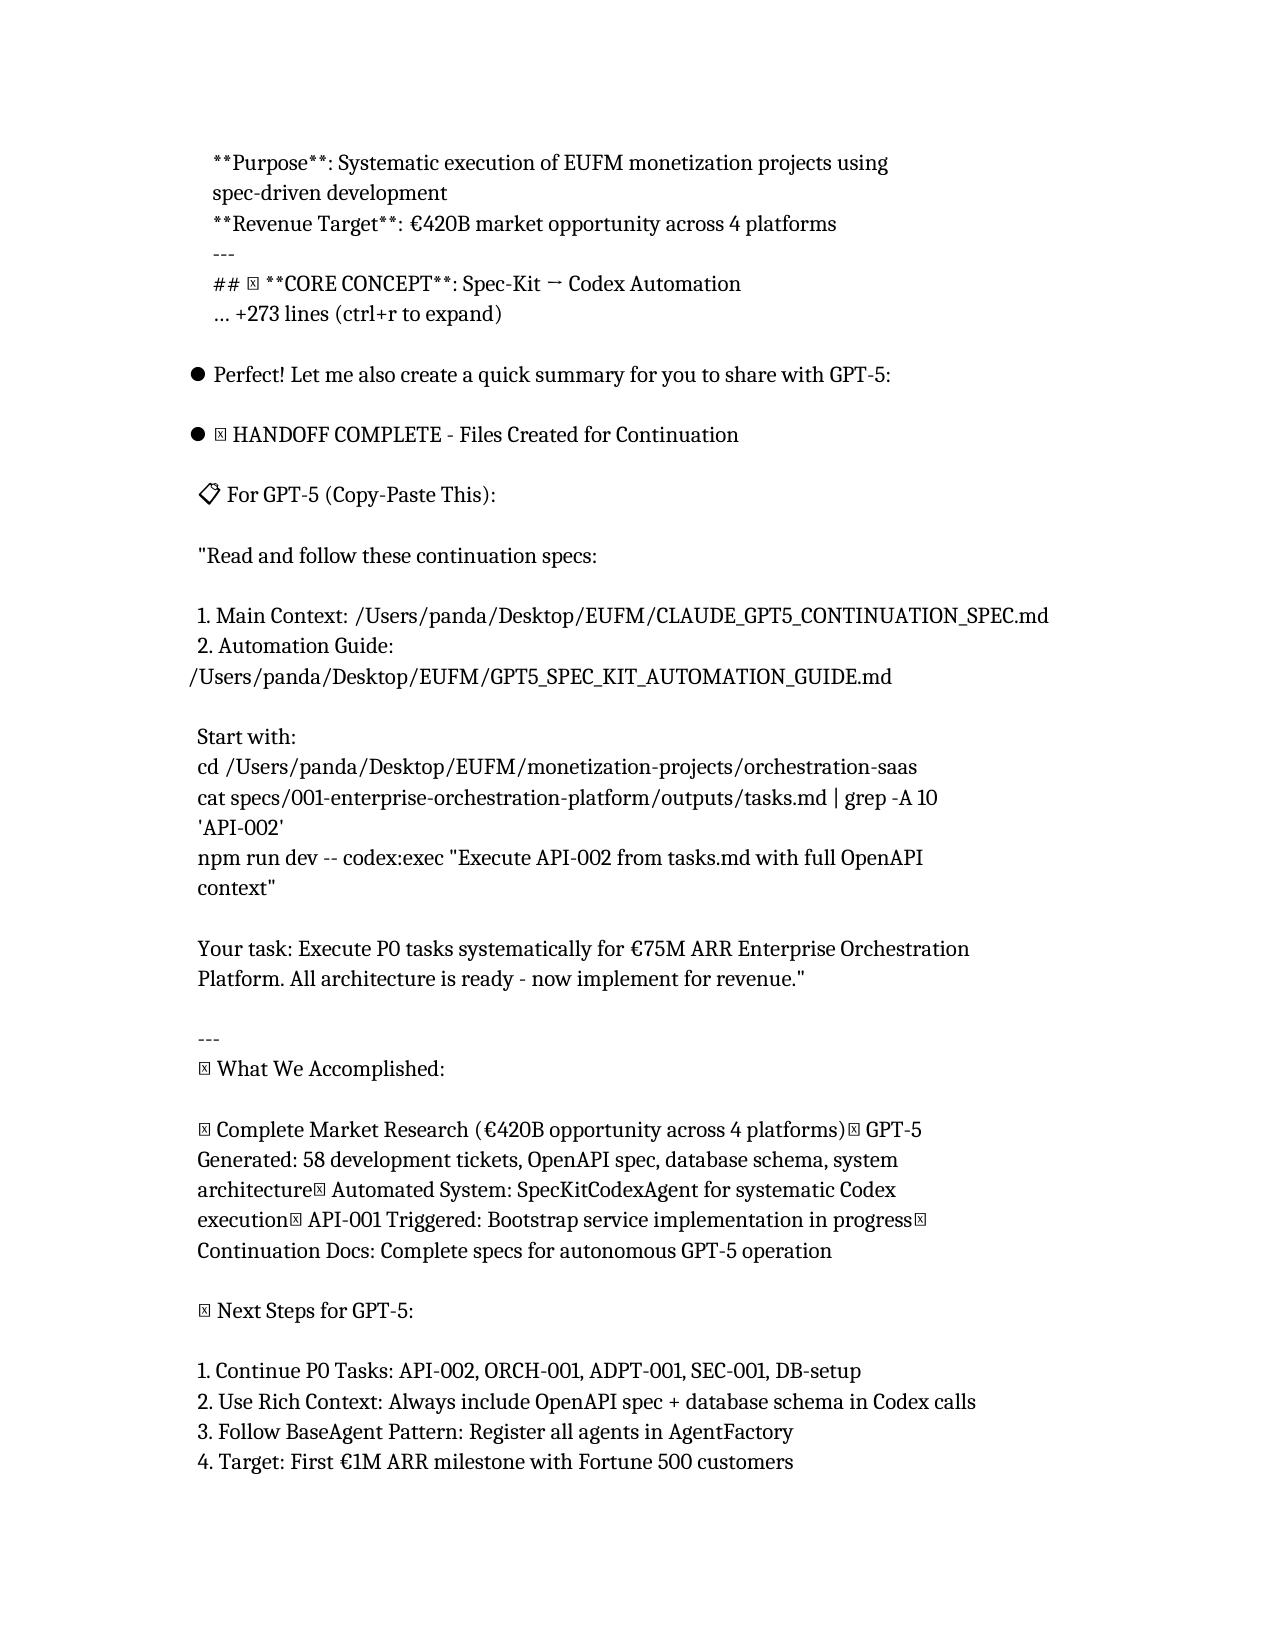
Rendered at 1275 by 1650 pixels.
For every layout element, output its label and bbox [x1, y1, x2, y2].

text [187, 150, 1087, 1475]
